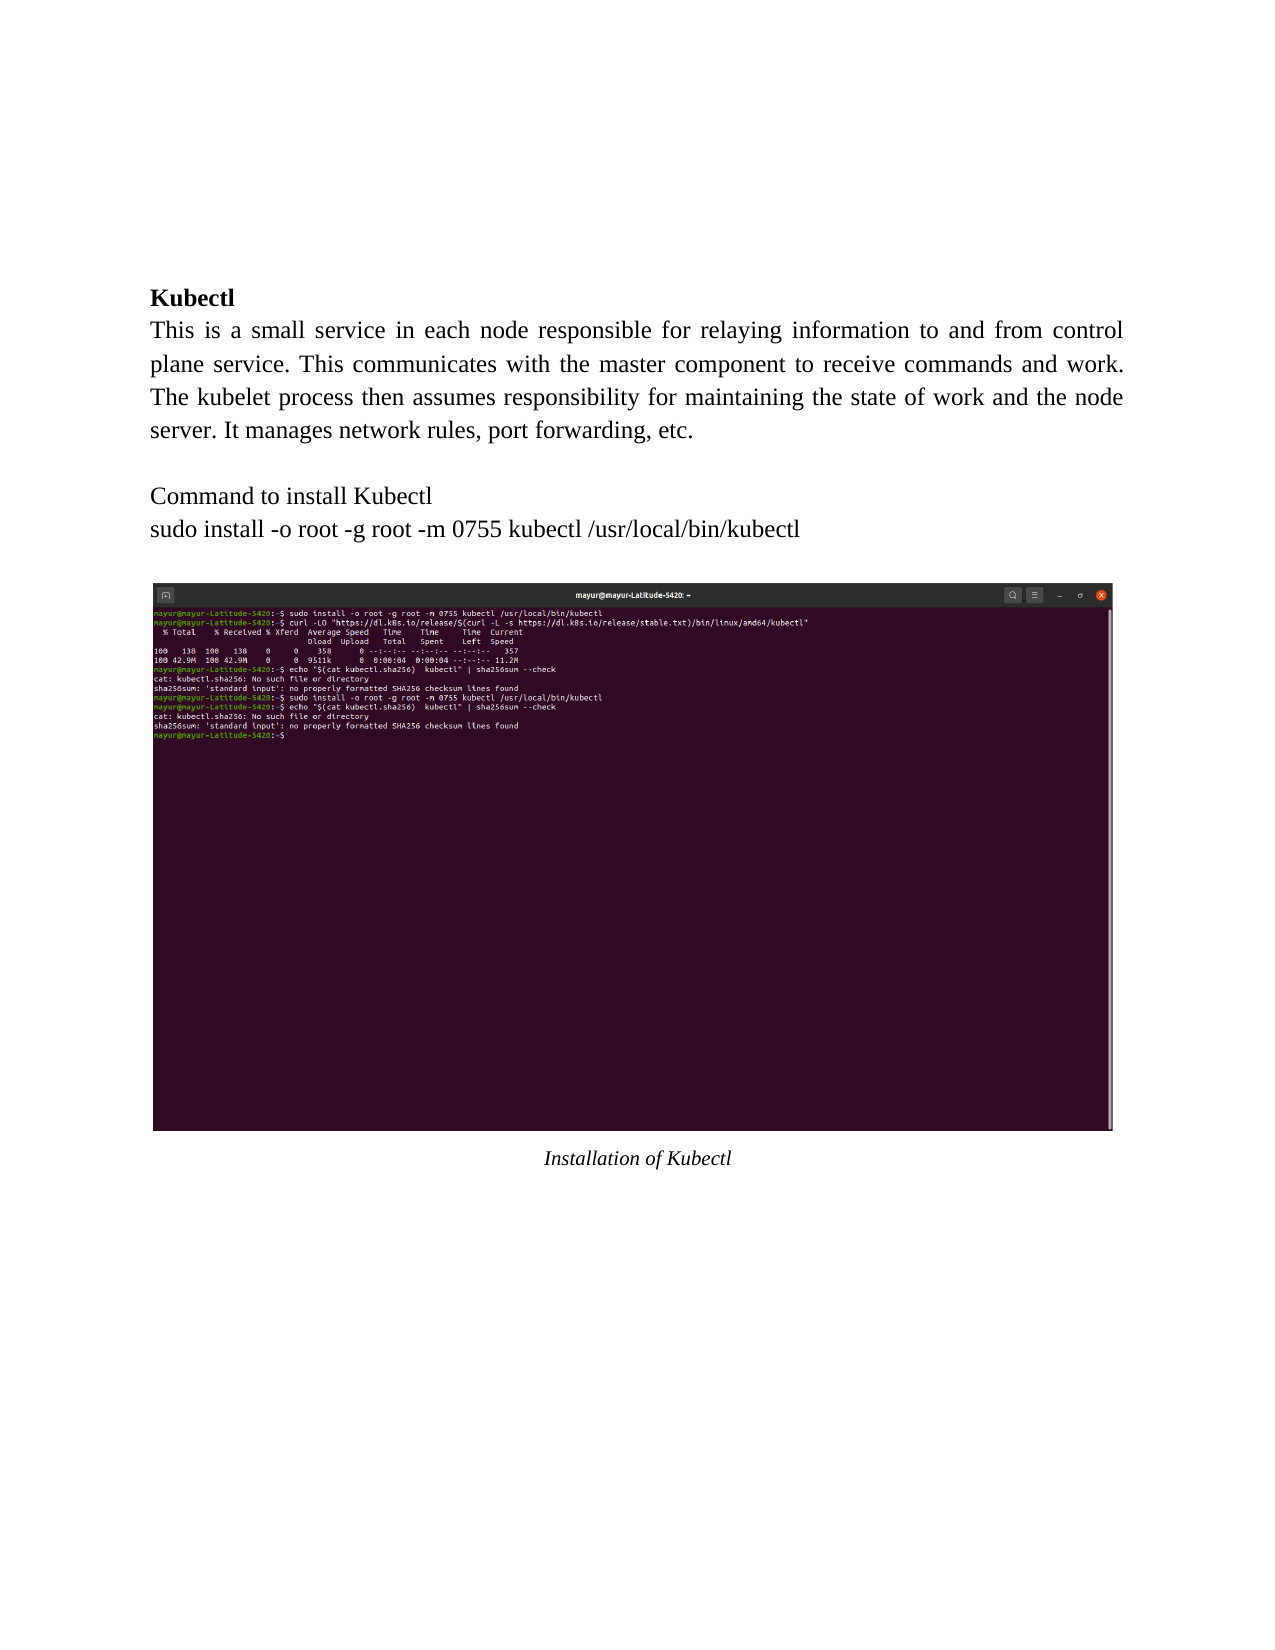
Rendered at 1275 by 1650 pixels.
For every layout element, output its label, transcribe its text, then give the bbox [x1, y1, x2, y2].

subtitle Kubectl [150, 283, 1139, 311]
text sudo install -o root -g root -m 0755 kubectl /usr/local/bin/kubectl [150, 514, 1139, 543]
text Command to install Kubectl [150, 481, 1139, 509]
picture [153, 583, 1113, 1131]
text Installation of Kubectl [536, 1131, 739, 1170]
text This is a small service in each node responsible for relaying information to and from control plane service. This communicates with the master component to receive commands and work. The kubelet process then assumes responsibility for maintaining the state of work and the node server. It manages network rules, port forwarding, etc. [150, 316, 1125, 443]
